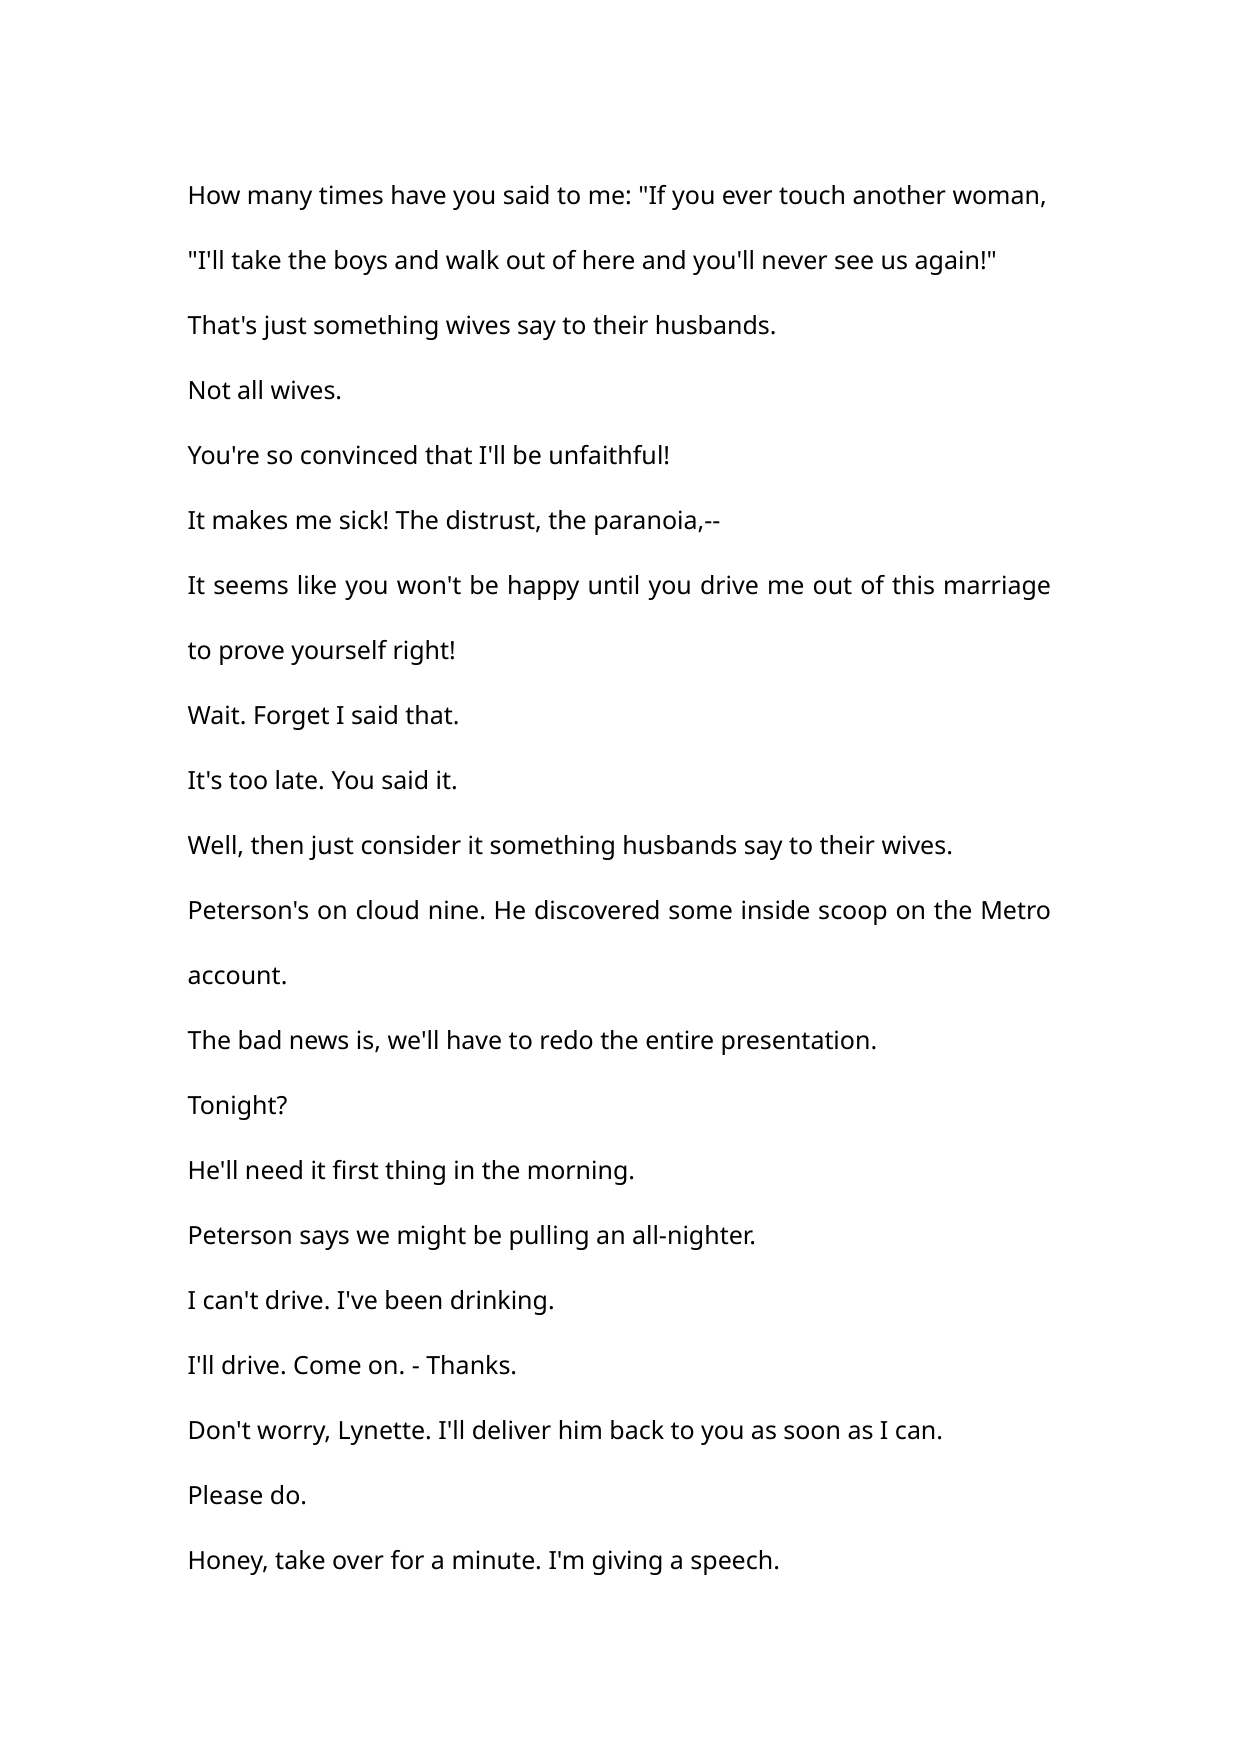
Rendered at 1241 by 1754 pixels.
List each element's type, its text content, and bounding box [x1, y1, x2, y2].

text Well, then just consider it something husbands say to their wives. [187, 812, 1053, 877]
text Tonight? [187, 1072, 1053, 1137]
text Peterson's on cloud nine. He discovered some inside scoop on the Metro account. [187, 877, 1053, 1007]
text That's just something wives say to their husbands. [187, 292, 1053, 357]
text How many times have you said to me: "If you ever touch another woman, [187, 162, 1053, 227]
text I can't drive. I've been drinking. [187, 1267, 1053, 1332]
text Please do. [187, 1462, 1053, 1527]
text Wait. Forget I said that. [187, 682, 1053, 747]
text The bad news is, we'll have to redo the entire presentation. [187, 1007, 1053, 1072]
text It seems like you won't be happy until you drive me out of this marriage to prove yourself right! [187, 552, 1053, 682]
text It's too late. You said it. [187, 747, 1053, 812]
text Not all wives. [187, 357, 1053, 422]
text He'll need it first thing in the morning. [187, 1137, 1053, 1202]
text Don't worry, Lynette. I'll deliver him back to you as soon as I can. [187, 1397, 1053, 1462]
text "I'll take the boys and walk out of here and you'll never see us again!" [187, 227, 1053, 292]
text Peterson says we might be pulling an all-nighter. [187, 1202, 1053, 1267]
text You're so convinced that I'll be unfaithful! [187, 422, 1053, 487]
text I'll drive. Come on. - Thanks. [187, 1332, 1053, 1397]
text It makes me sick! The distrust, the paranoia,-- [187, 487, 1053, 552]
text Honey, take over for a minute. I'm giving a speech. [187, 1527, 1053, 1592]
